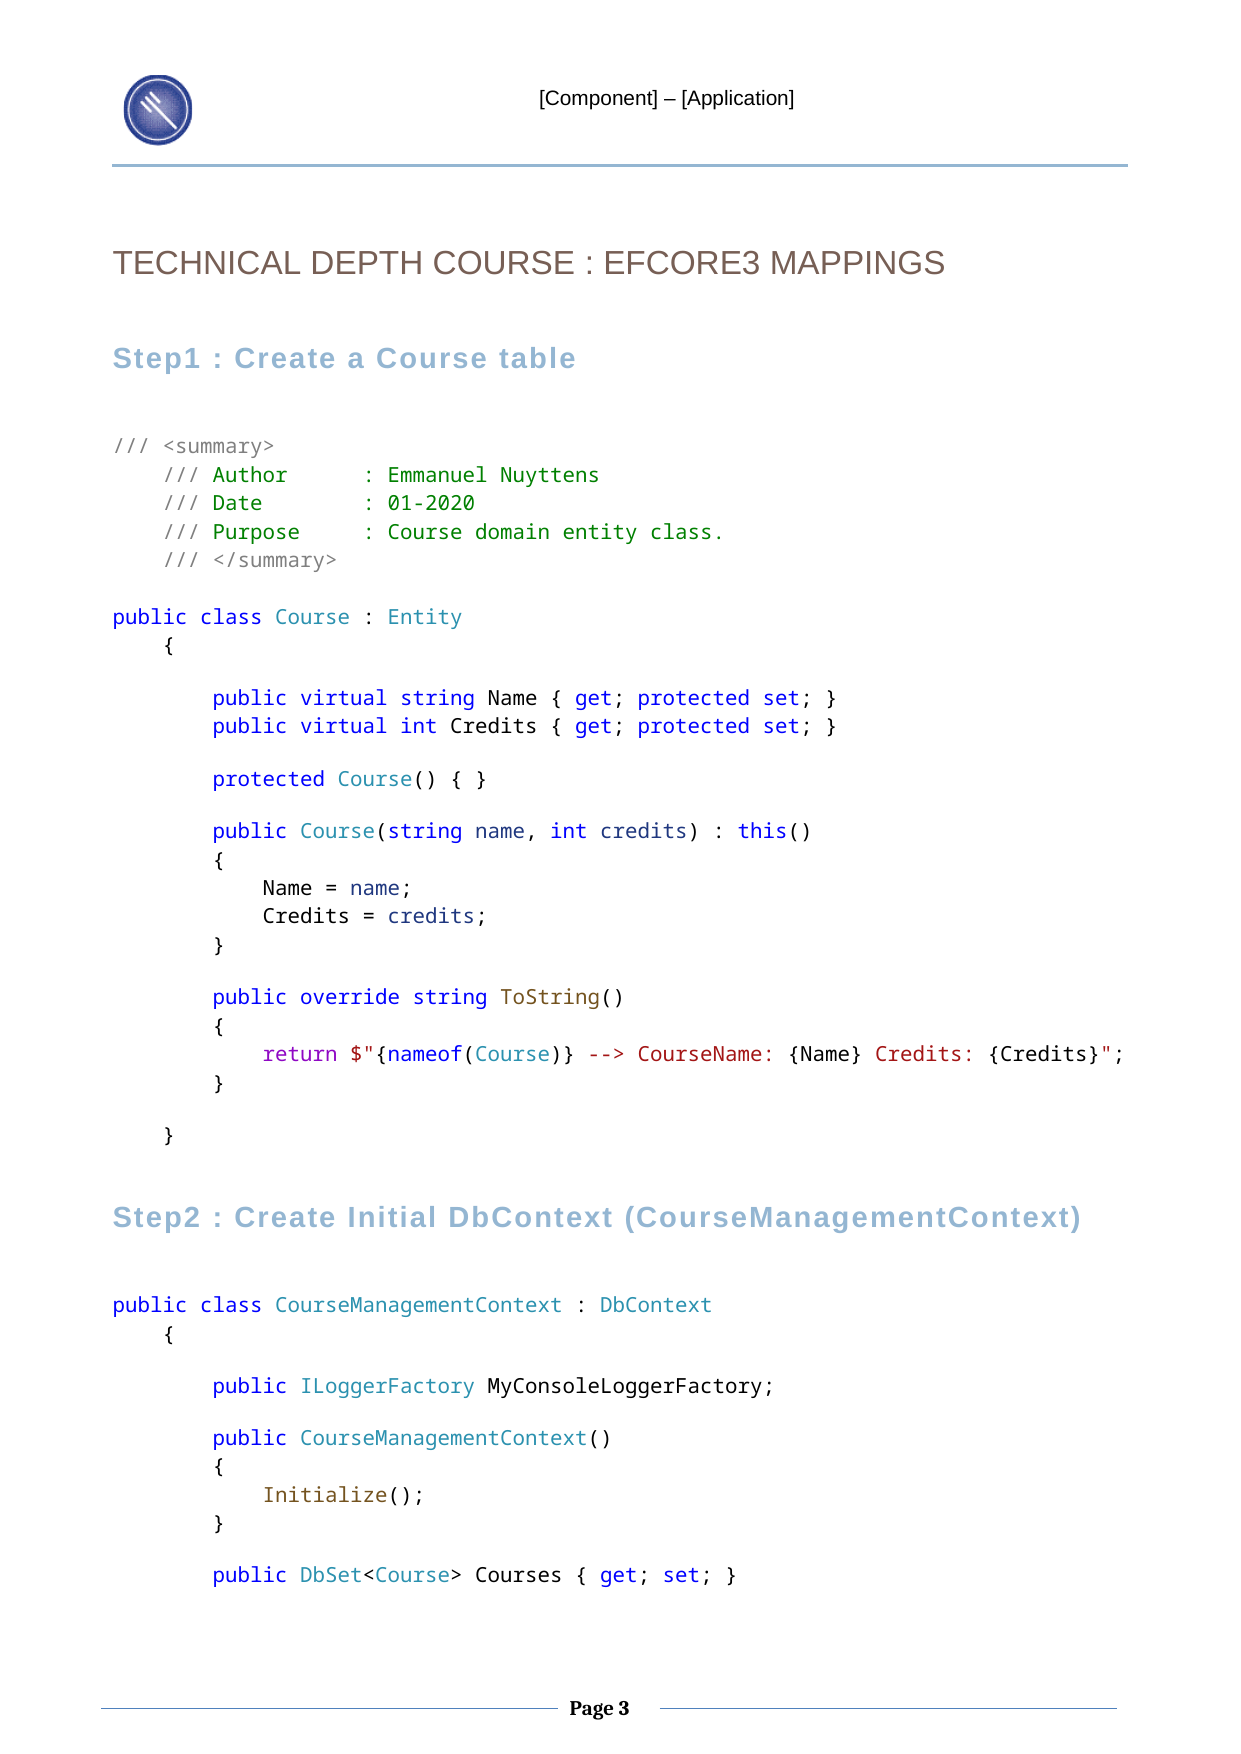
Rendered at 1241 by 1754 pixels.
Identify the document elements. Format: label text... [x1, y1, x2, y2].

text public virtual string Name { get; protected set; } [112, 683, 1128, 711]
text public CourseManagementContext() [112, 1423, 1128, 1451]
text { [112, 1319, 1128, 1347]
text } [112, 1120, 1128, 1148]
text { [112, 1451, 1128, 1480]
text /// </summary> [112, 545, 1128, 574]
text Name = name; [112, 873, 1128, 902]
text { [112, 631, 1128, 659]
text { [112, 845, 1128, 873]
text protected Course() { } [112, 764, 1128, 792]
text public override string ToString() [112, 982, 1128, 1011]
text } [112, 930, 1128, 958]
text /// Purpose : Course domain entity class. [112, 517, 1128, 545]
text public class CourseManagementContext : DbContext [112, 1290, 1128, 1319]
text public virtual int Credits { get; protected set; } [112, 711, 1128, 740]
text /// Date : 01-2020 [112, 488, 1128, 517]
text public ILoggerFactory MyConsoleLoggerFactory; [112, 1371, 1128, 1399]
text Initialize(); [112, 1480, 1128, 1508]
text Credits = credits; [112, 902, 1128, 930]
text public class Course : Entity [112, 602, 1128, 631]
text } [112, 1068, 1128, 1096]
text /// <summary> [112, 432, 1128, 460]
subtitle Technical Depth Course : EFCore3 Mappings [112, 243, 1128, 282]
text public Course(string name, int credits) : this() [112, 816, 1128, 845]
subtitle Step2 : Create Initial DbContext (CourseManagementContext) [112, 1200, 1128, 1233]
text /// Author : Emmanuel Nuyttens [112, 460, 1128, 488]
text public DbSet<Course> Courses { get; set; } [112, 1560, 1128, 1589]
picture [123, 75, 193, 146]
text return $"{nameof(Course)} --> CourseName: {Name} Credits: {Credits}"; [112, 1039, 1128, 1068]
text } [112, 1508, 1128, 1537]
text { [112, 1011, 1128, 1039]
subtitle Step1 : Create a Course table [112, 341, 1128, 375]
